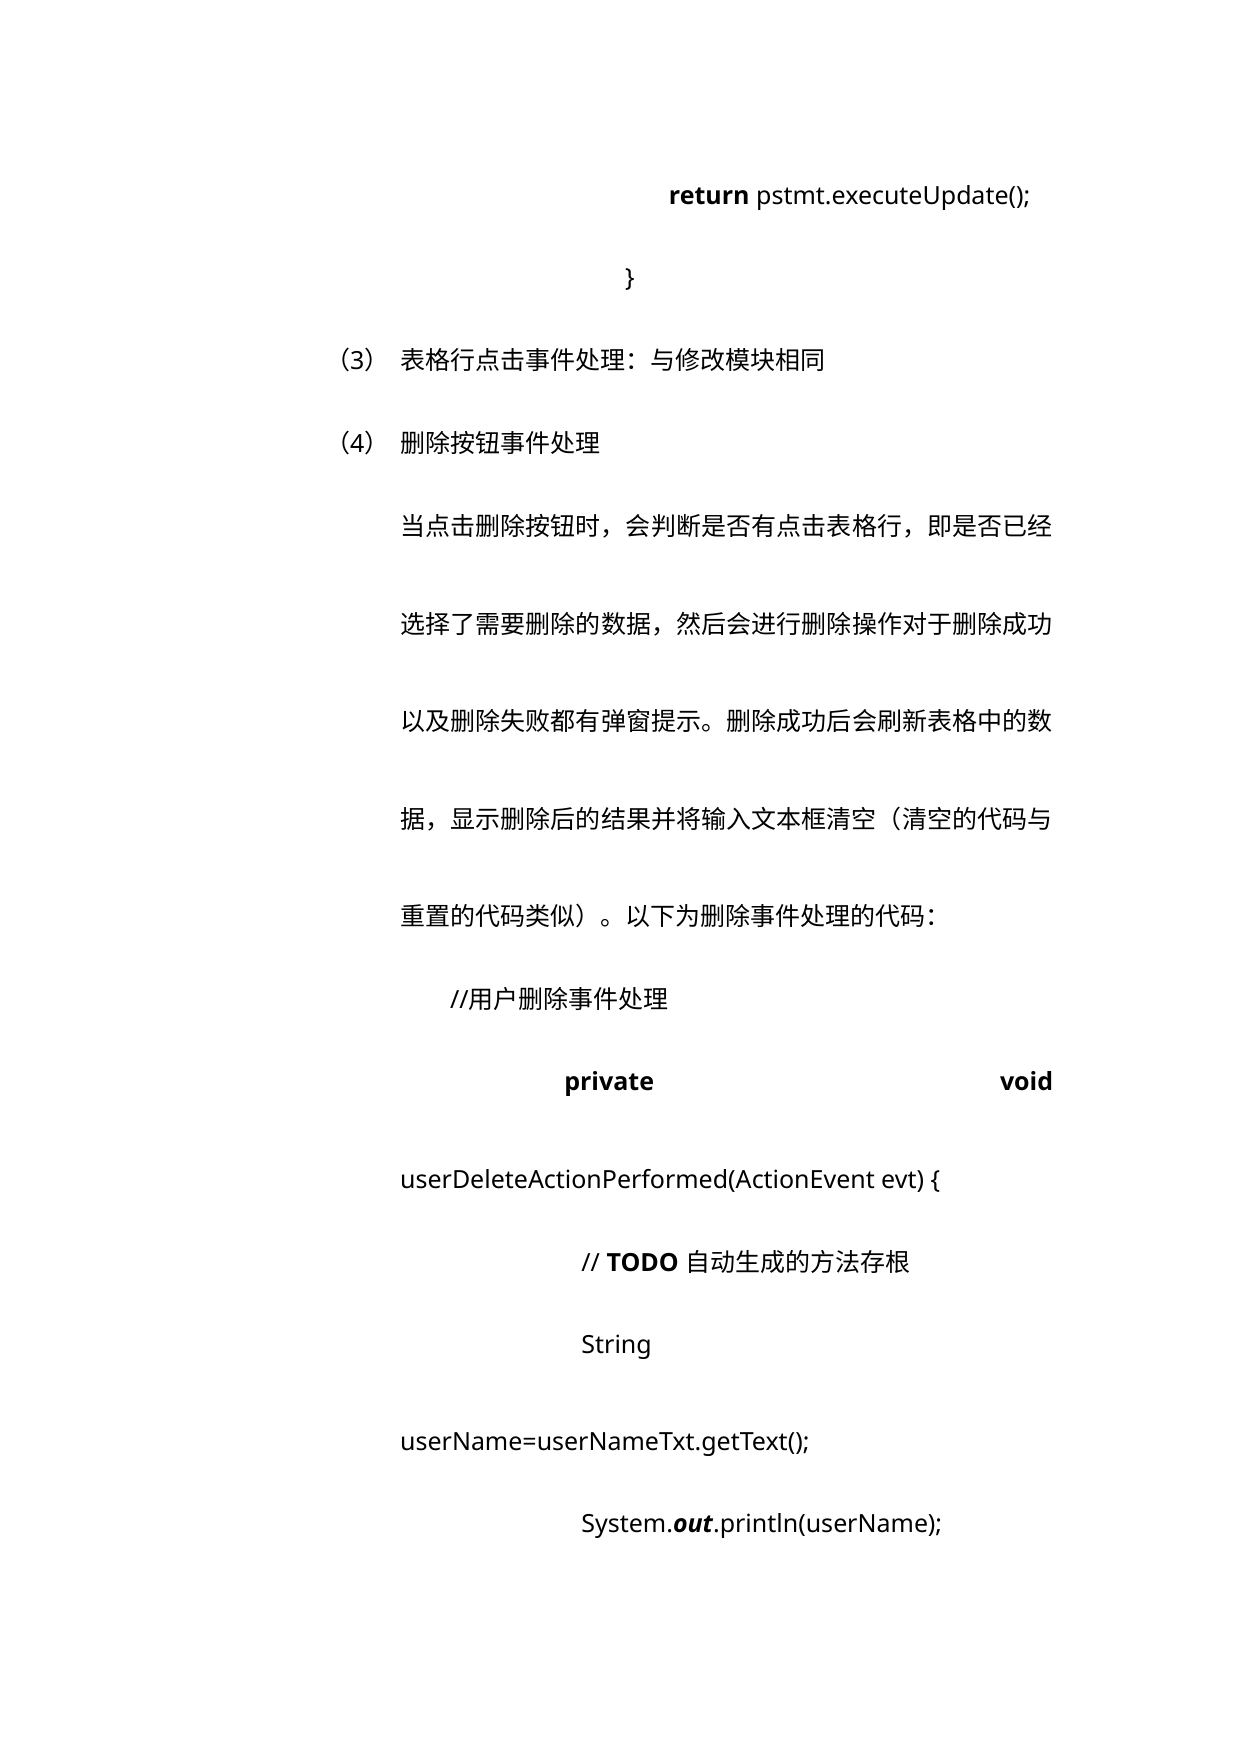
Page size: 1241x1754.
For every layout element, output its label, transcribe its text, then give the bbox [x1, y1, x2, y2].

list 表格行点击事件处理：与修改模块相同 [325, 326, 1053, 391]
list return pstmt.executeUpdate(); [400, 162, 1053, 227]
list String userName=userNameTxt.getText(); [400, 1311, 1053, 1473]
list private void userDeleteActionPerformed(ActionEvent evt) { [400, 1048, 1053, 1211]
list //用户删除事件处理 [400, 965, 1053, 1030]
list // TODO 自动生成的方法存根 [400, 1228, 1053, 1293]
list } [400, 244, 1053, 309]
list System.out.println(userName); [400, 1491, 1053, 1556]
list 删除按钮事件处理 [325, 409, 1053, 474]
list 当点击删除按钮时，会判断是否有点击表格行，即是否已经选择了需要删除的数据，然后会进行删除操作对于删除成功以及删除失败都有弹窗提示。删除成功后会刷新表格中的数据，显示删除后的结果并将输入文本框清空（清空的代码与重置的代码类似）。以下为删除事件处理的代码： [400, 492, 1053, 947]
